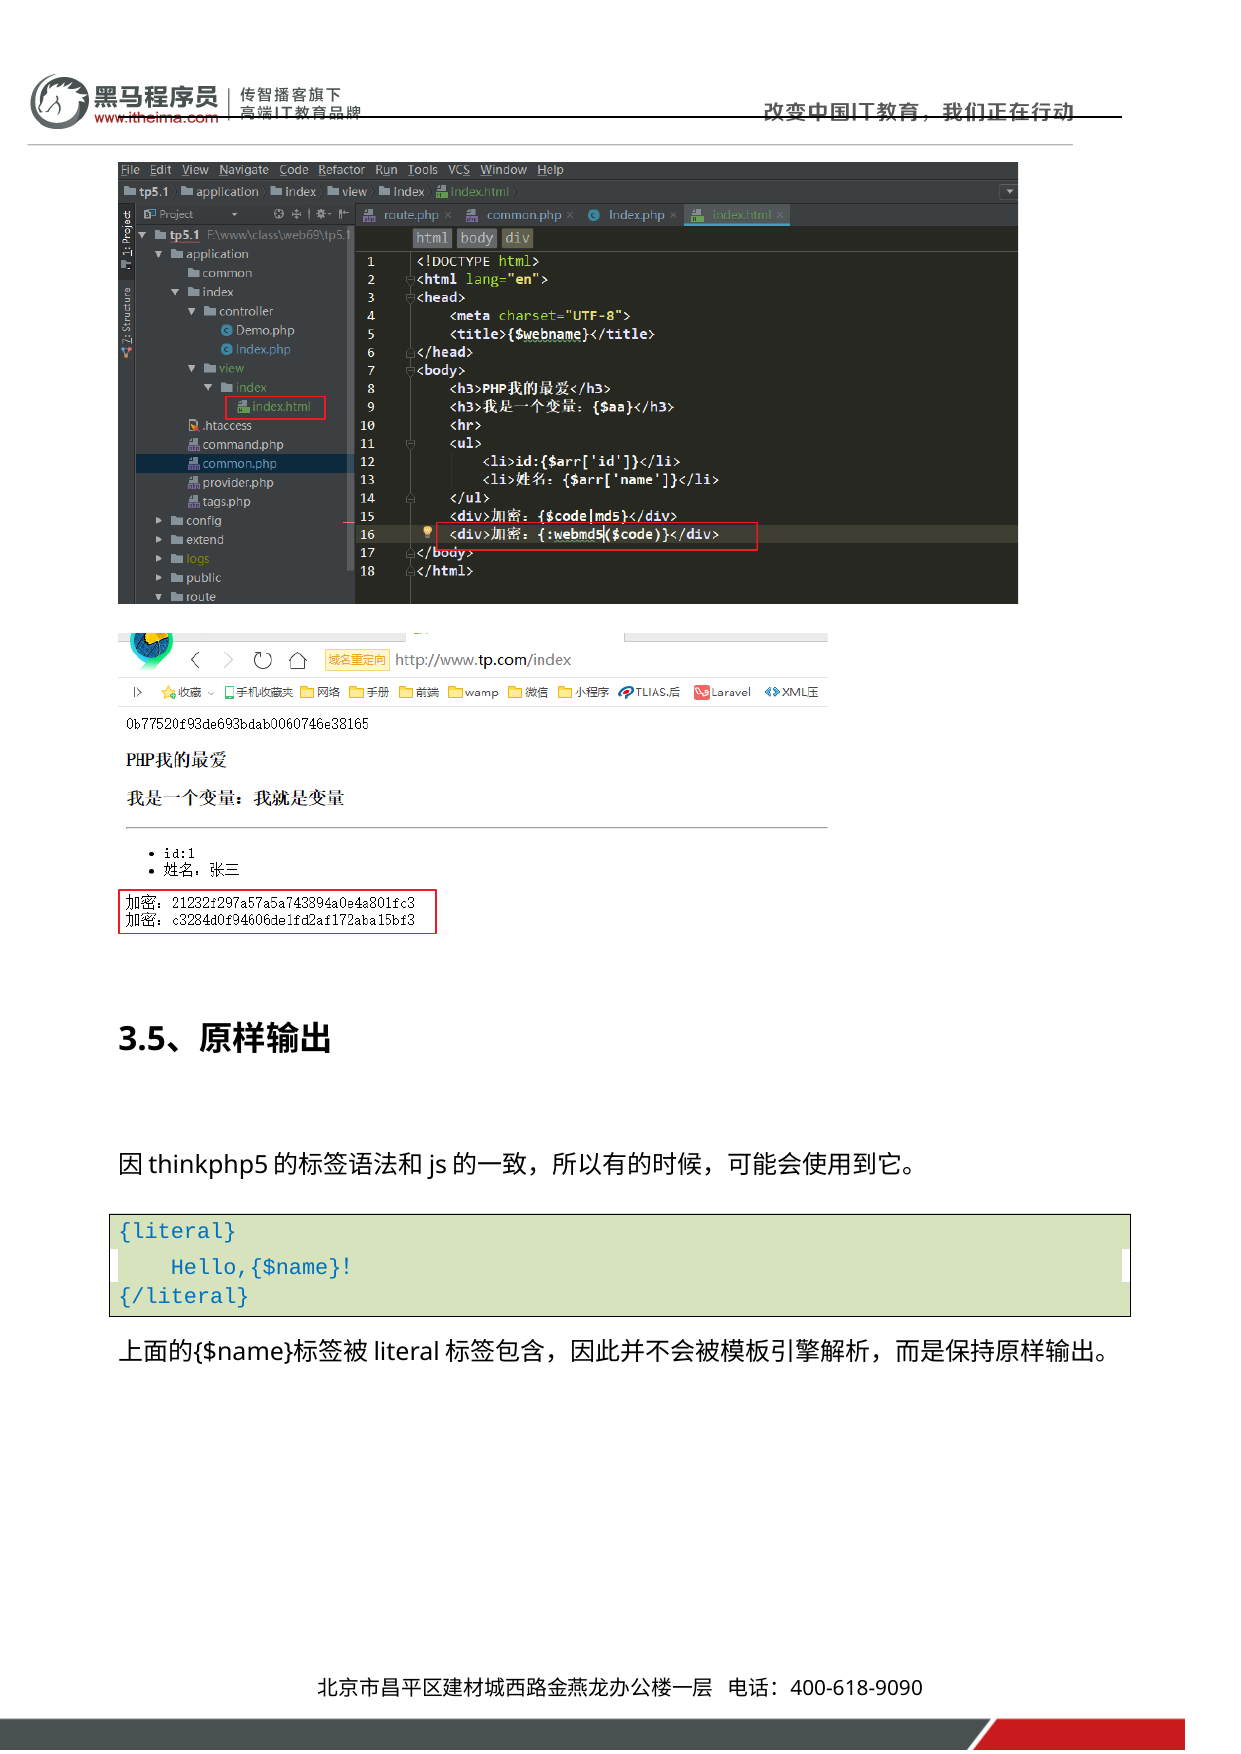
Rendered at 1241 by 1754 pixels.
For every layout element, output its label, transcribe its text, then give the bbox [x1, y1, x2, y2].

picture [0, 3, 1176, 153]
picture [118, 162, 1019, 604]
text 因thinkphp5的标签语法和js的一致，所以有的时候，可能会使用到它。 [118, 1130, 1122, 1195]
picture [0, 1659, 1186, 1750]
text {literal} [110, 1215, 1130, 1249]
text 上面的{$name}标签被literal标签包含，因此并不会被模板引擎解析，而是保持原样输出。 [118, 1317, 1122, 1382]
subtitle 3.5、原样输出 [118, 1003, 1122, 1068]
text Hello,{$name}！ [118, 1249, 1122, 1278]
text {/literal} [110, 1278, 1130, 1316]
picture [118, 633, 828, 954]
